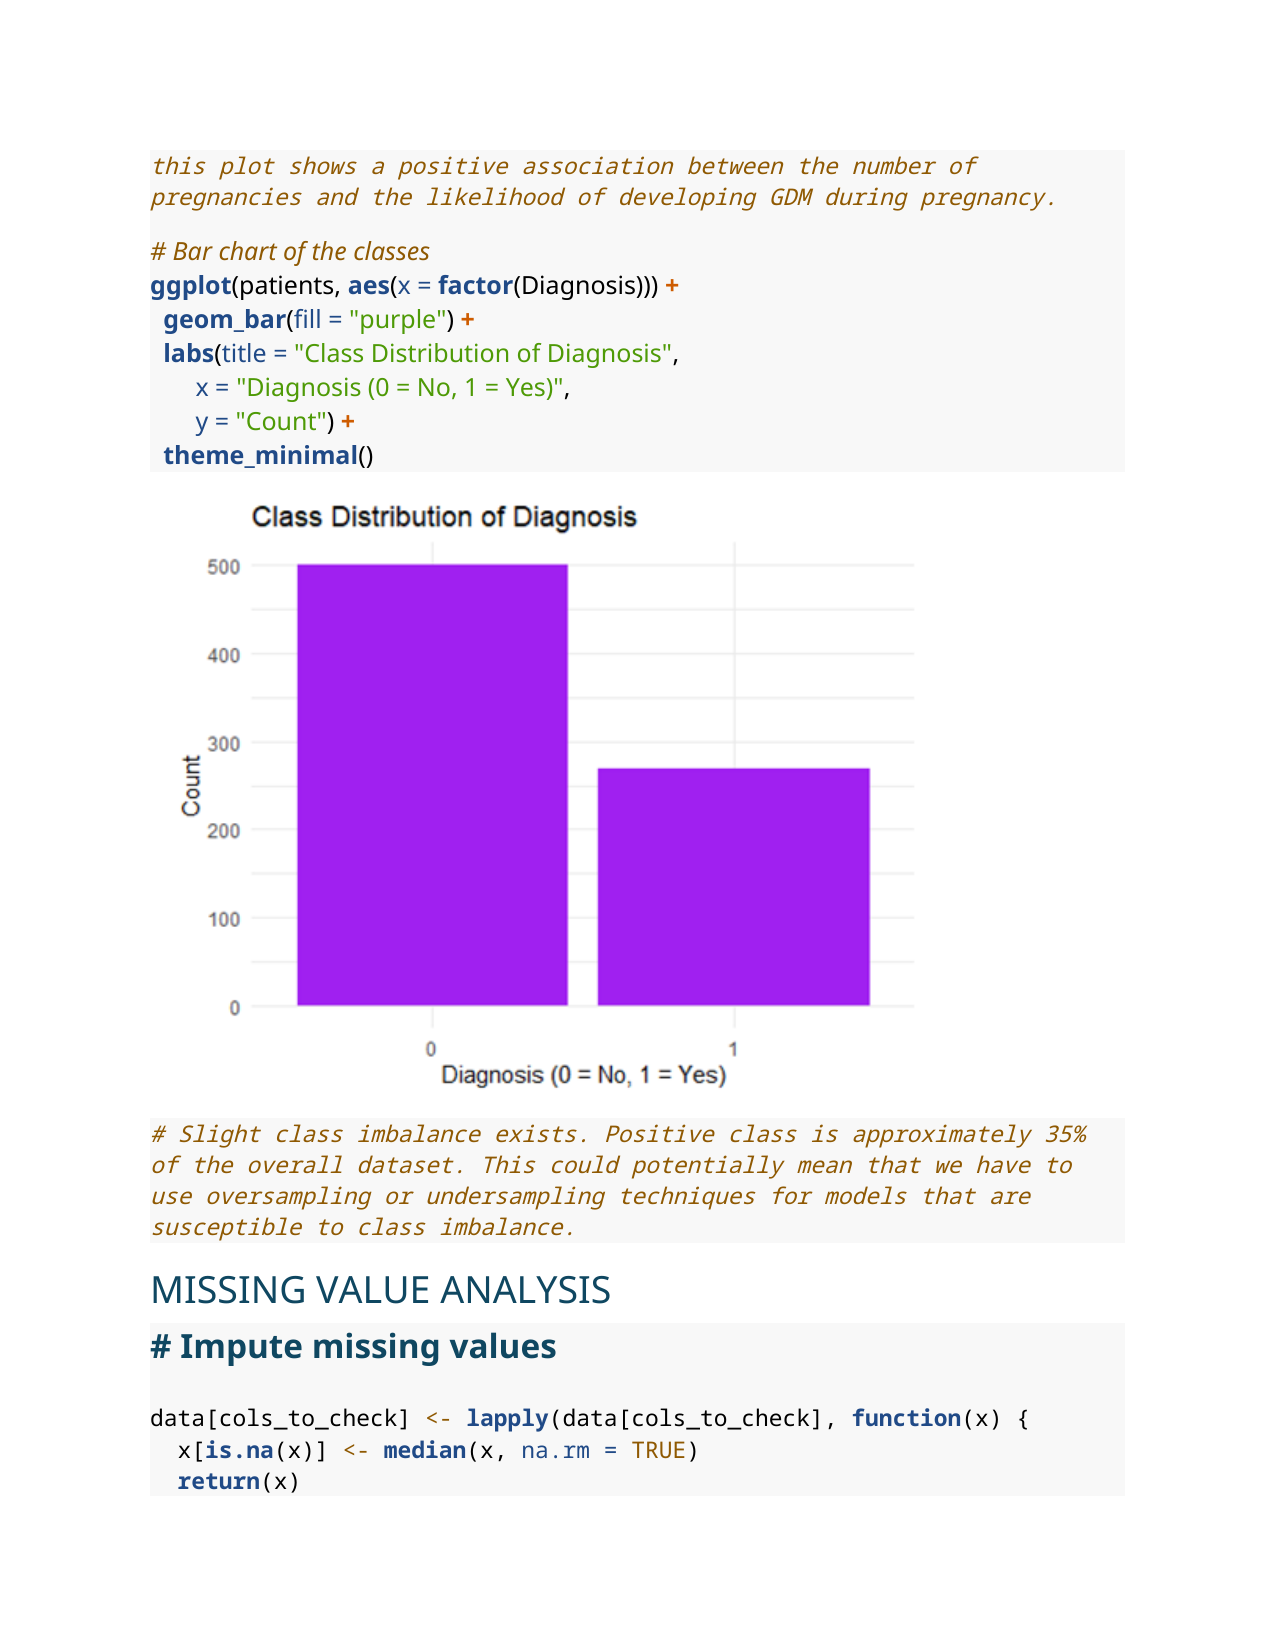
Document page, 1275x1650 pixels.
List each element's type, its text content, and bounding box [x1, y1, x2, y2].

text # Slight class imbalance exists. Positive class is approximately 35% of the overall dataset. This could potentially mean that we have to use oversampling or undersampling techniques for models that are susceptible to class imbalance. [576, 1118, 1125, 1243]
subtitle MISSING VALUE ANALYSIS [150, 1263, 1125, 1314]
text # Bar chart of the classes ggplot(patients, aes(x = factor(Diagnosis))) + geom_bar(fill = "purple") + labs(title = "Class Distribution of Diagnosis", x = "Diagnosis (0 = No, 1 = Yes)", y = "Count") + theme_minimal() [150, 233, 1125, 472]
